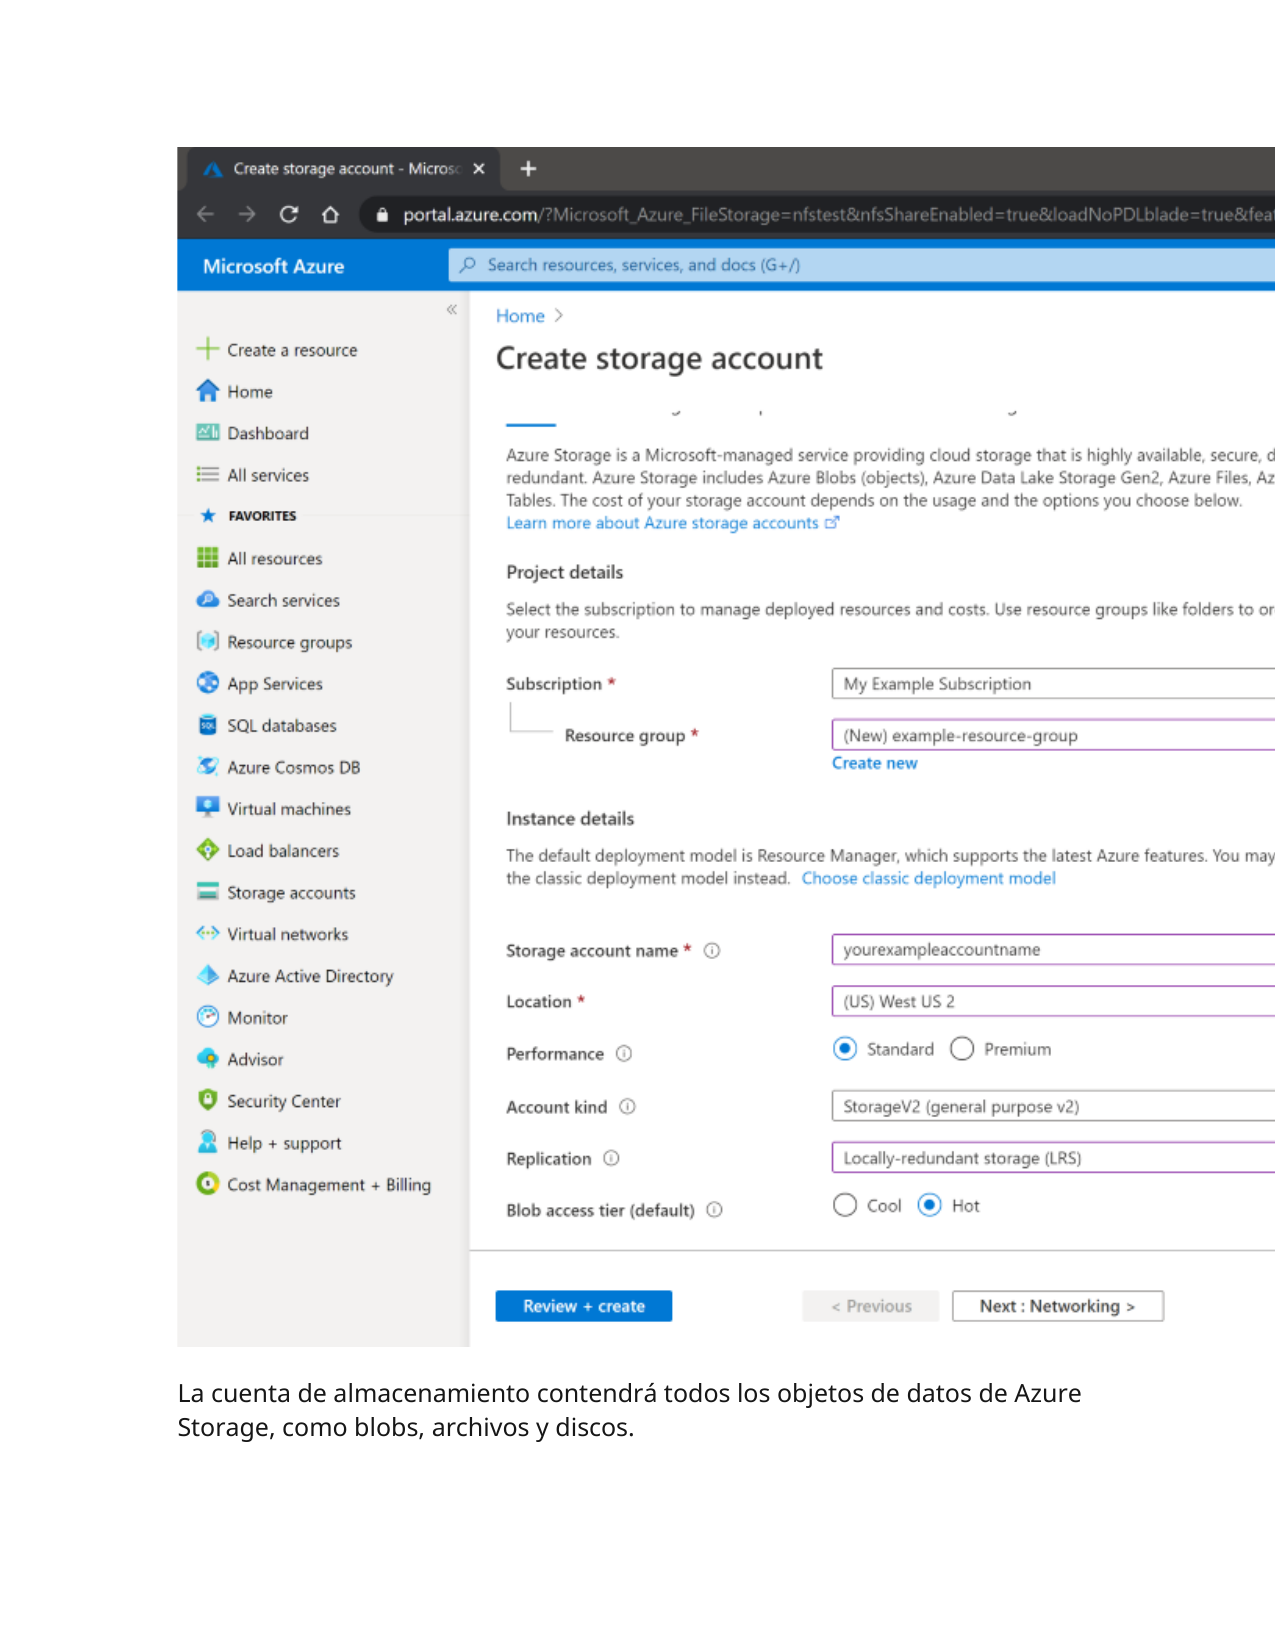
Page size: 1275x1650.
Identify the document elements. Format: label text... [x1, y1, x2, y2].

picture [177, 147, 1275, 1347]
text La cuenta de almacenamiento contendrá todos los objetos de datos de Azure Storage, como blobs, archivos y discos. [177, 1375, 1098, 1443]
